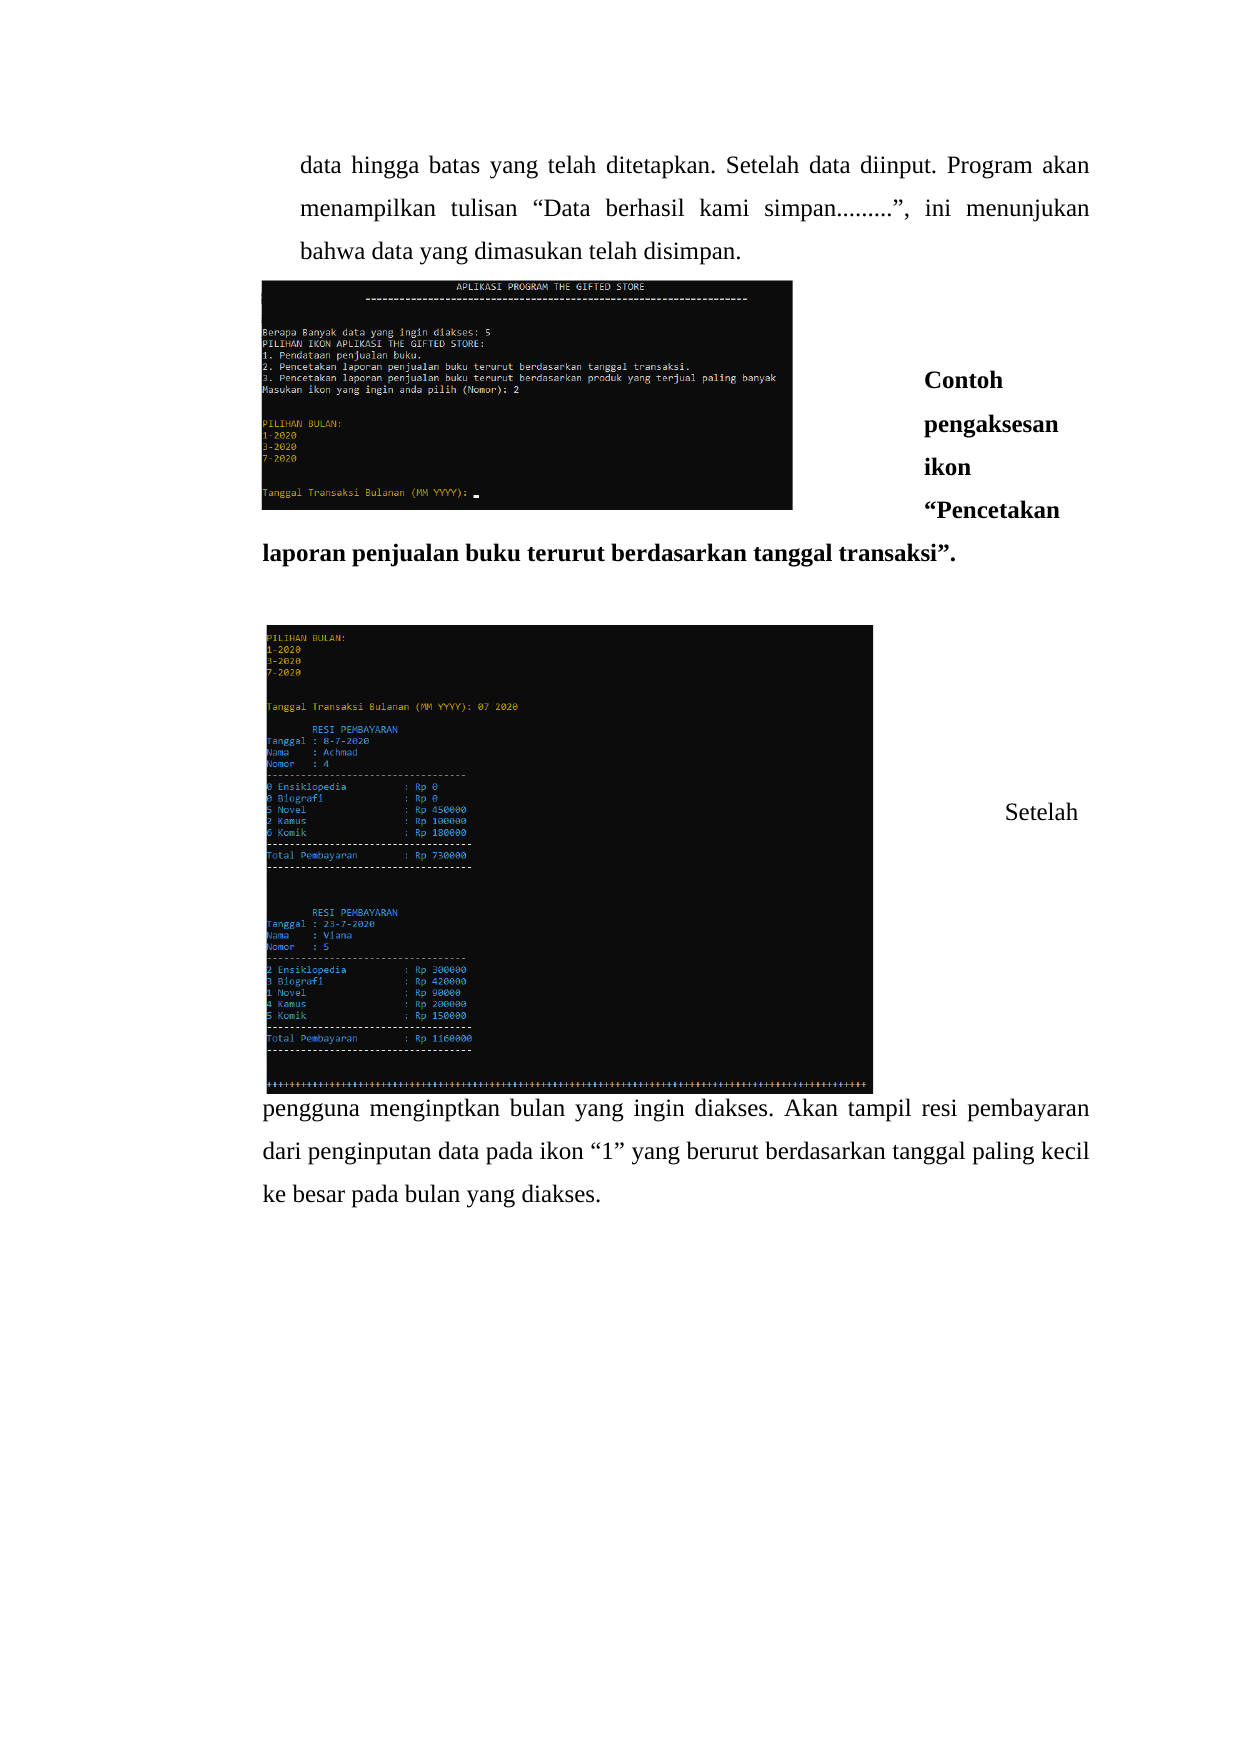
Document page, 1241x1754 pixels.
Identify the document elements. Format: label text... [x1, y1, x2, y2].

list Setelah pengguna menginptkan bulan yang ingin diakses. Akan tampil resi pembayaran dari penginputan data pada ikon “1” yang berurut berdasarkan tanggal paling kecil ke besar pada bulan yang diakses. [262, 797, 1090, 1208]
list Apabila pengguna memilih ikon “2”, maka akan tampil menu seperti disamping. Pengguna program akan disajikan pilihan bulan, berdasarkan data yang telah diinputkan sebelumnya. Dan pengguna akan diminta menginputkan bulan yang ingin diakses. [262, 624, 1090, 782]
picture [266, 625, 874, 1094]
picture [261, 280, 793, 510]
list Contoh pengaksesan ikon “Pencetakan laporan penjualan buku terurut berdasarkan tanggal transaksi”. [262, 366, 1090, 567]
